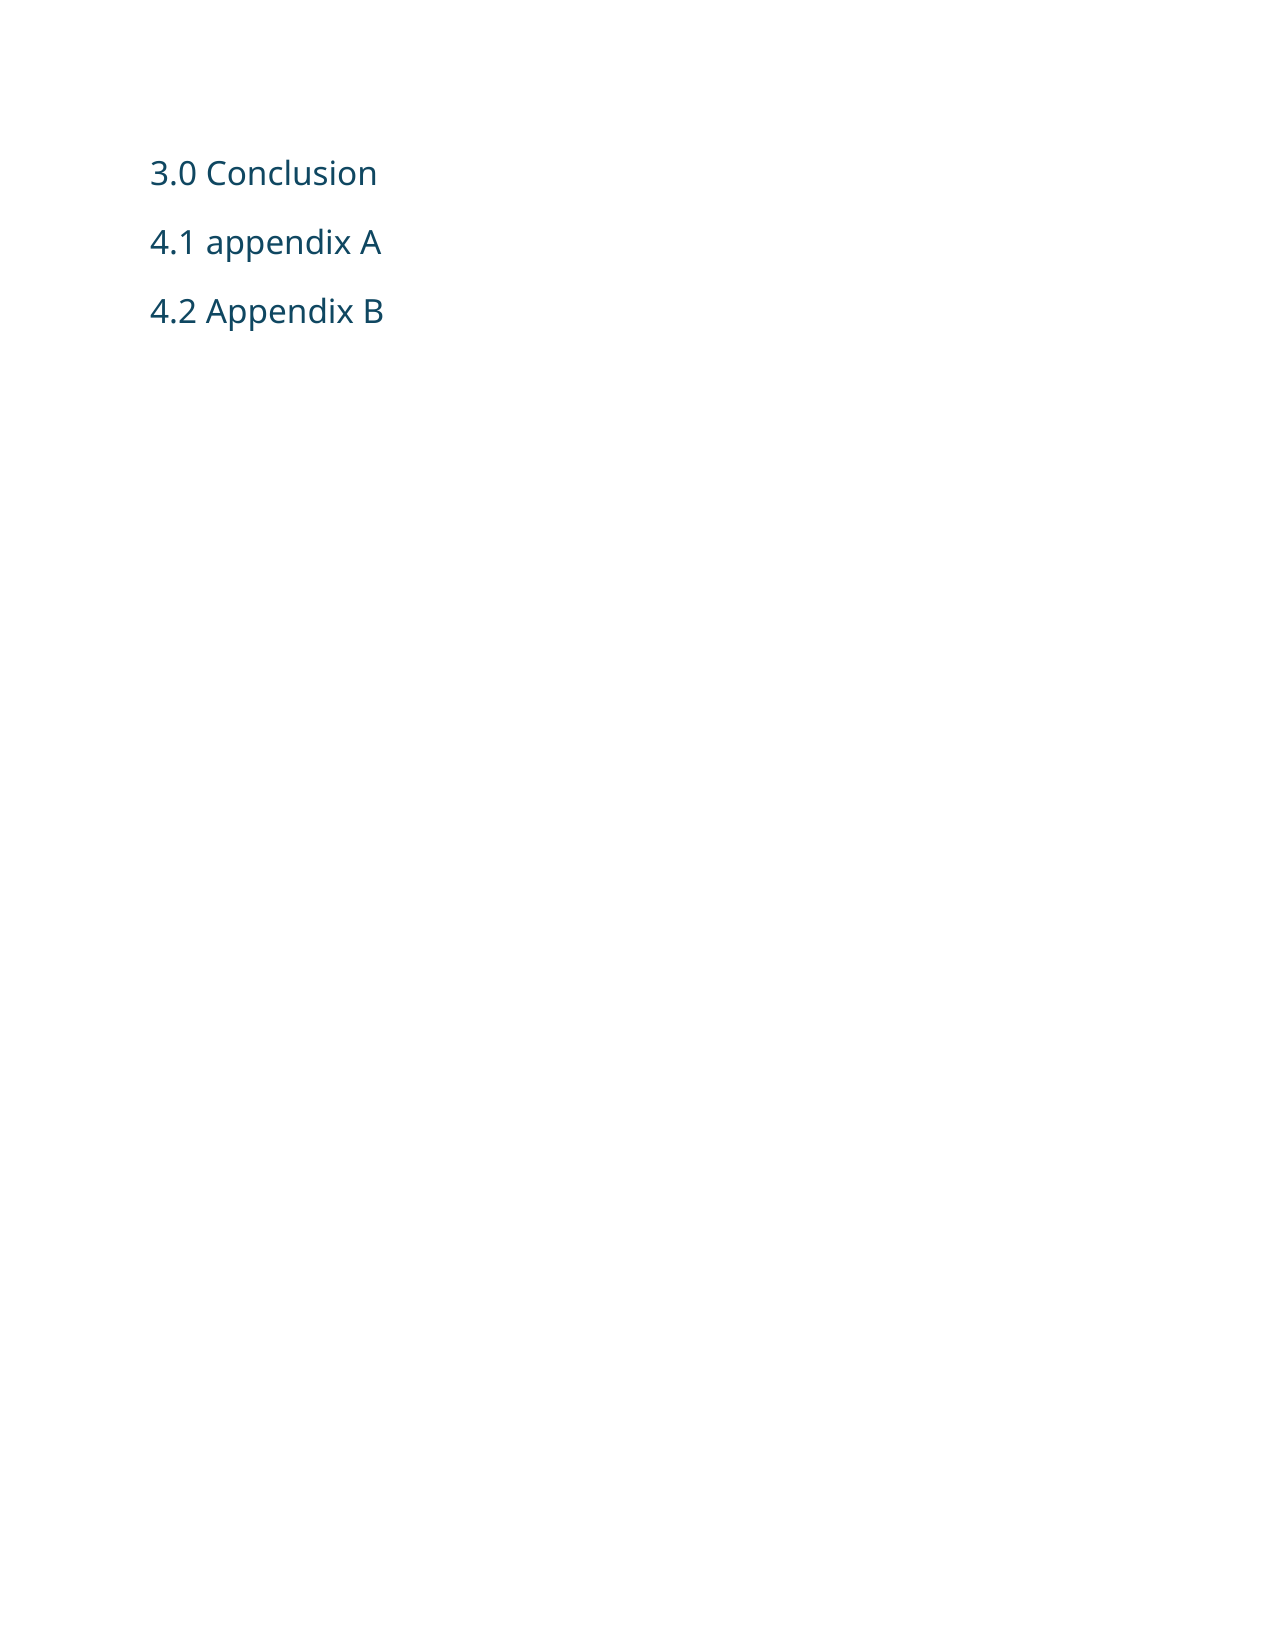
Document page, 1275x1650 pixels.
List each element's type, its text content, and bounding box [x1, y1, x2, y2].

subtitle 4.1 appendix A [150, 219, 1125, 264]
subtitle 3.0 Conclusion [150, 150, 1125, 195]
subtitle 4.2 Appendix B [150, 288, 1125, 333]
